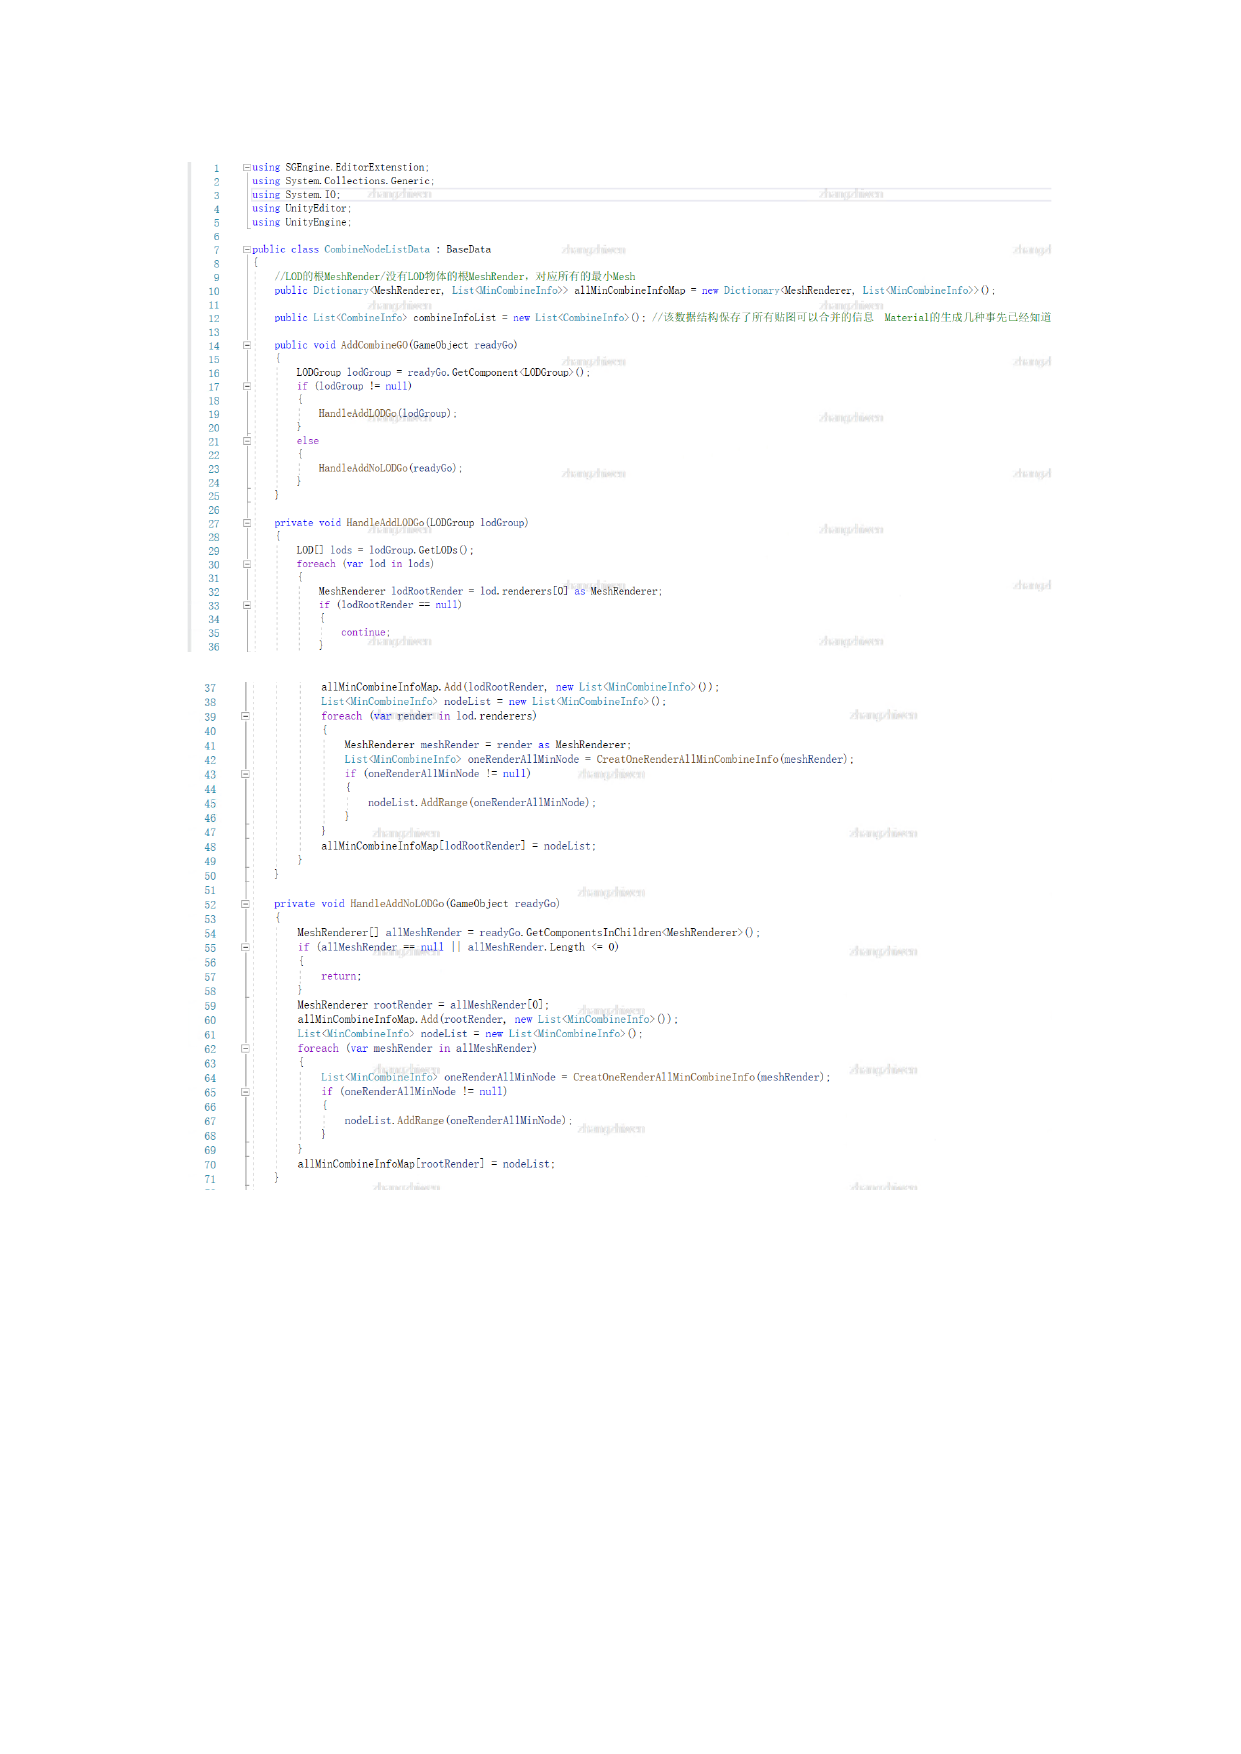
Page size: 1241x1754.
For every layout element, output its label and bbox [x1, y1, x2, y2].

picture [187, 162, 1052, 652]
picture [187, 682, 1053, 1190]
